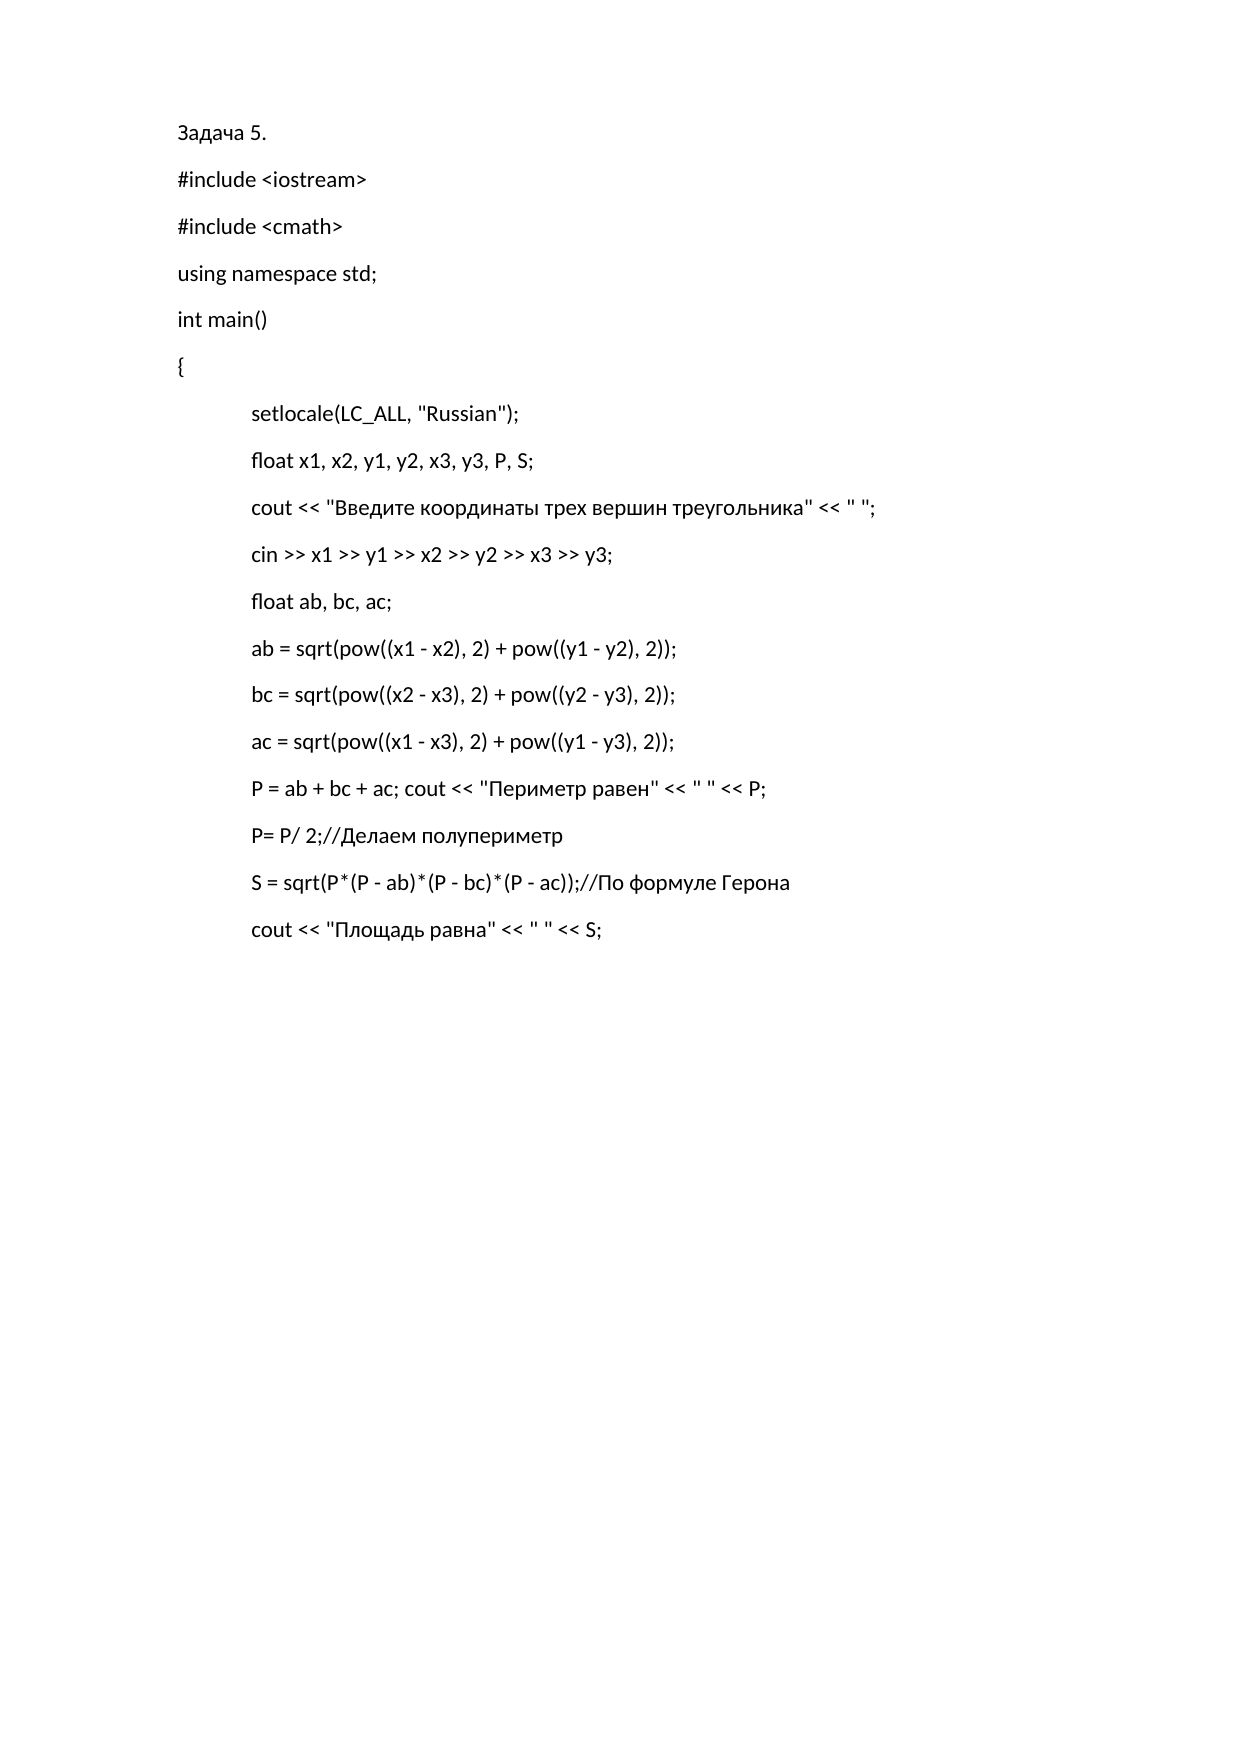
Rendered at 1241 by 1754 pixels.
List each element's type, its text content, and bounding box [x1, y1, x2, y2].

text float x1, x2, y1, y2, x3, y3, P, S; [177, 446, 1152, 474]
text P = ab + bc + ac; cout << "Периметр равен" << " " << P; [177, 774, 1152, 802]
text int main() [177, 306, 1152, 334]
text #include <cmath> [177, 212, 1152, 240]
text ac = sqrt(pow((x1 - x3), 2) + pow((y1 - y3), 2)); [177, 727, 1152, 756]
text ab = sqrt(pow((x1 - x2), 2) + pow((y1 - y2), 2)); [177, 634, 1152, 662]
text bc = sqrt(pow((x2 - x3), 2) + pow((y2 - y3), 2)); [177, 681, 1152, 709]
text cin >> x1 >> y1 >> x2 >> y2 >> x3 >> y3; [177, 540, 1152, 568]
text P= P/ 2;//Делаем полупериметр [177, 821, 1152, 849]
text float ab, bc, ac; [177, 587, 1152, 615]
text { [177, 352, 1152, 381]
text Задача 5. [177, 118, 1152, 146]
text setlocale(LC_ALL, "Russian"); [177, 399, 1152, 427]
text using namespace std; [177, 259, 1152, 287]
text #include <iostream> [177, 165, 1152, 193]
text cout << "Площадь равна" << " " << S; [177, 915, 1152, 943]
text cout << "Введите координаты трех вершин треугольника" << " "; [177, 493, 1152, 521]
text S = sqrt(P*(P - ab)*(P - bc)*(P - ac));//По формуле Герона [177, 868, 1152, 896]
